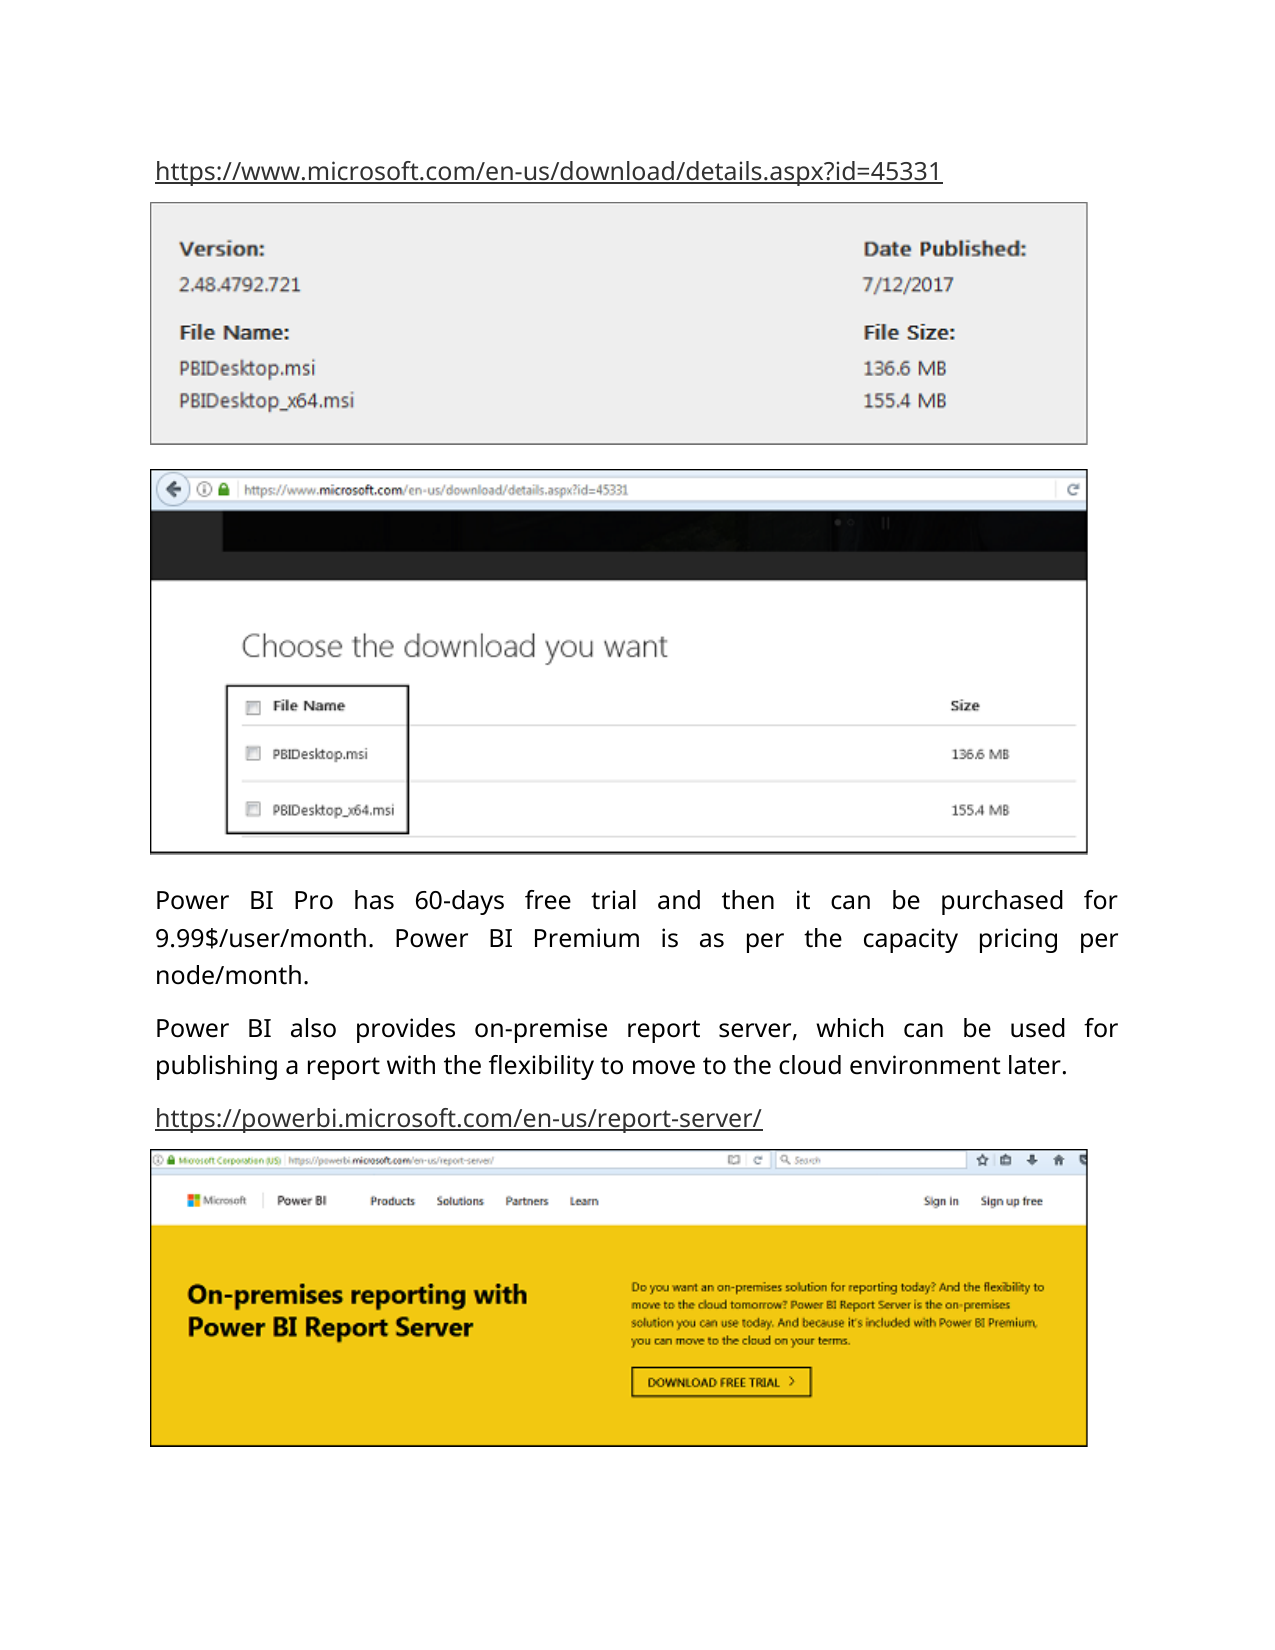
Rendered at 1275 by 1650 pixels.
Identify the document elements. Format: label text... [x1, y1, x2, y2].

text https://www.microsoft.com/en-us/download/details.aspx?id=45331 [155, 150, 1120, 187]
text https://powerbi.microsoft.com/en-us/report-server/ [155, 1097, 1120, 1134]
text Power BI Pro has 60-days free trial and then it can be purchased for 9.99$/user/month. Power BI Premium is as per the capacity pricing per node/month. [155, 879, 1120, 992]
picture [150, 469, 1088, 855]
picture [150, 1149, 1088, 1447]
text Power BI also provides on-premise report server, which can be used for publishing a report with the flexibility to move to the cloud environment later. [155, 1007, 1120, 1082]
picture [150, 202, 1088, 445]
